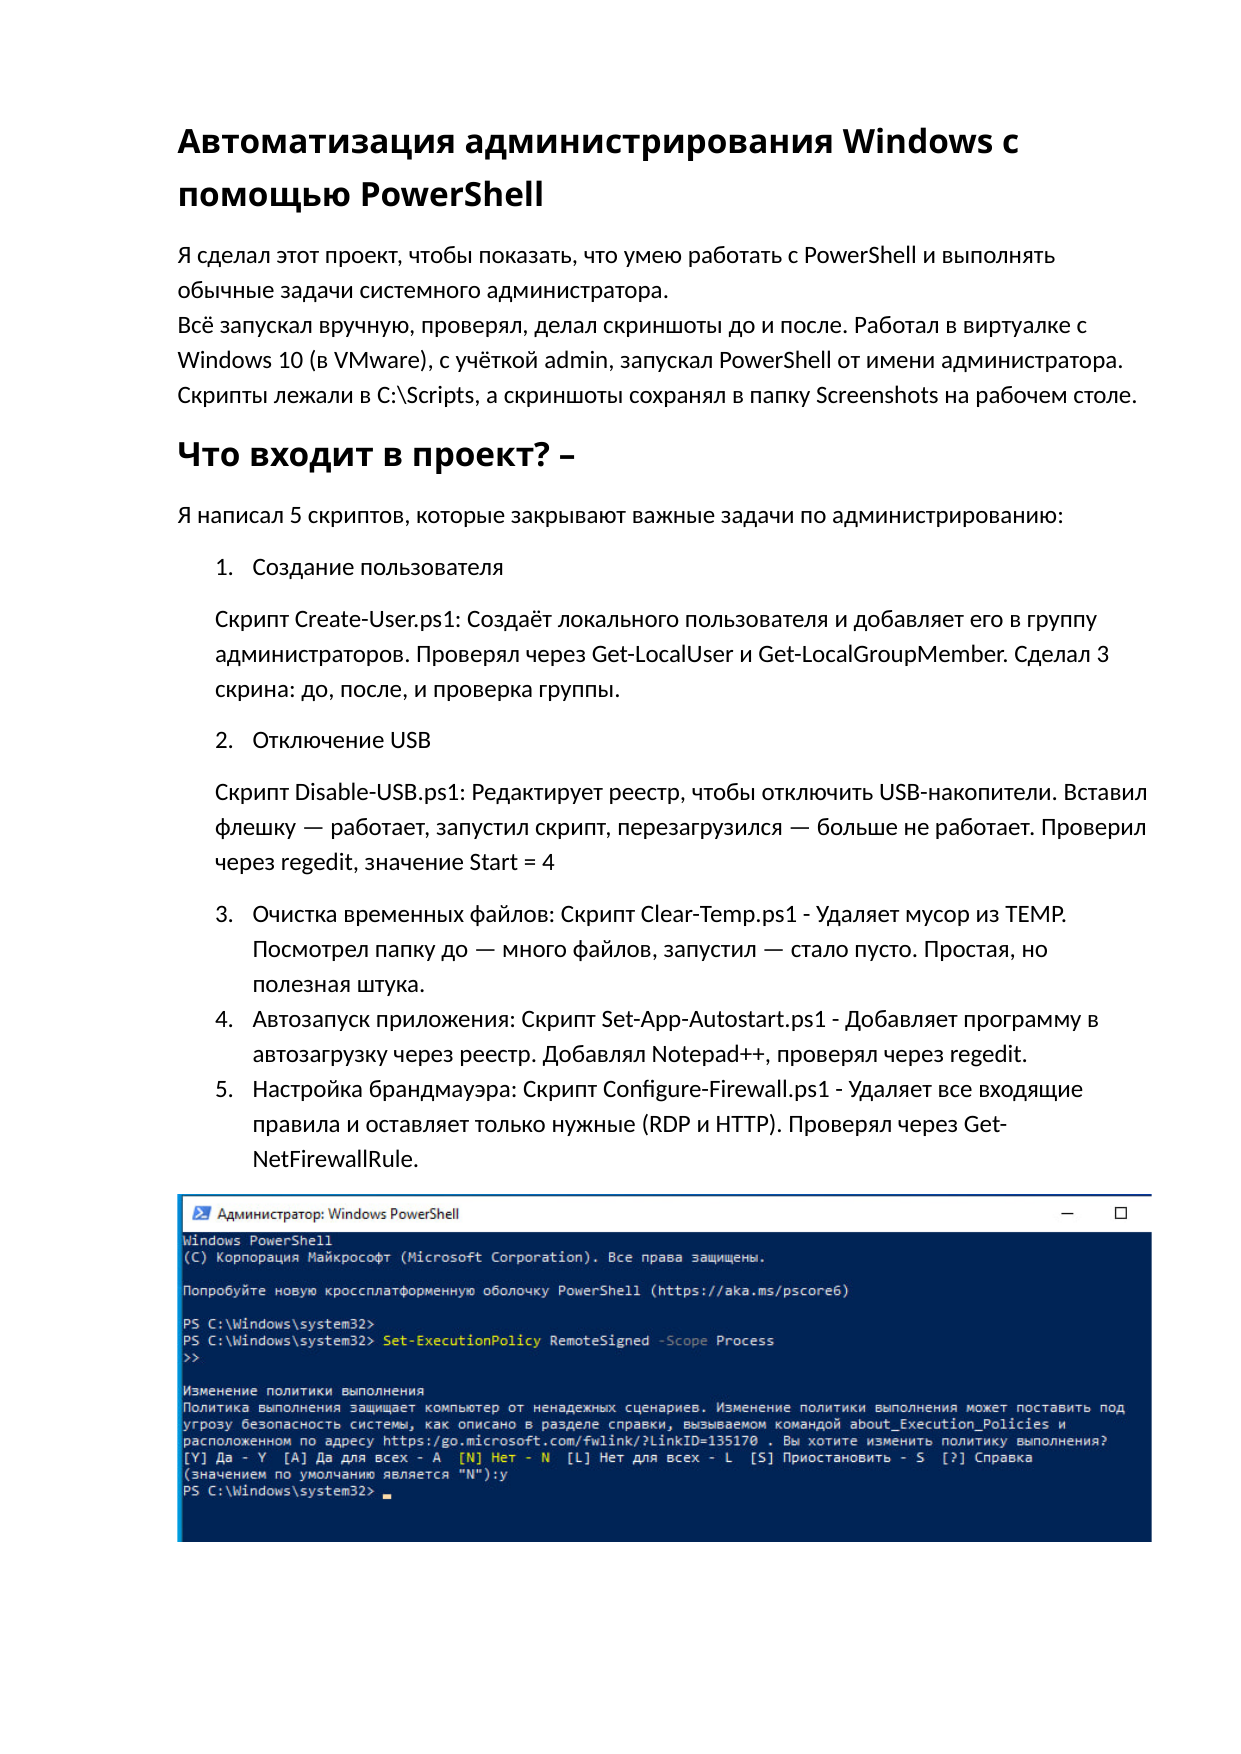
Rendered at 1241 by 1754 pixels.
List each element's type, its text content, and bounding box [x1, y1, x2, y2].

list Очистка временных файлов: Скрипт Clear-Temp.ps1 - Удаляет мусор из TEMP. Посмотрел папку до — много файлов, запустил — стало пусто. Простая, но полезная штука. [215, 898, 1152, 998]
text Я написал 5 скриптов, которые закрывают важные задачи по администрированию: [177, 500, 1152, 530]
picture [177, 1194, 1152, 1542]
text Я сделал этот проект, чтобы показать, что умею работать с PowerShell и выполнять обычные задачи системного администратора. Всё запускал вручную, проверял, делал скриншоты до и после. Работал в виртуалке с Windows 10 (в VMware), с учёткой admin, запускал PowerShell от имени администратора. Скрипты лежали в C:\Scripts, а скриншоты сохранял в папку Screenshots на рабочем столе. [177, 239, 1152, 410]
list Отключение USB [215, 725, 1152, 755]
list Автозапуск приложения: Скрипт Set-App-Autostart.ps1 - Добавляет программу в автозагрузку через реестр. Добавлял Notepad++, проверял через regedit. [215, 1003, 1152, 1068]
text Скрипт Disable-USB.ps1: Редактирует реестр, чтобы отключить USB-накопители. Вставил флешку — работает, запустил скрипт, перезагрузился — больше не работает. Проверил через regedit, значение Start = 4 [215, 776, 1152, 877]
list Настройка брандмауэра: Скрипт Configure-Firewall.ps1 - Удаляет все входящие правила и оставляет только нужные (RDP и HTTP). Проверял через Get-NetFirewallRule. [215, 1073, 1152, 1173]
list Создание пользователя [215, 551, 1152, 582]
text Что входит в проект? – [177, 431, 1152, 476]
text Скрипт Create-User.ps1: Создаёт локального пользователя и добавляет его в группу администраторов. Проверял через Get-LocalUser и Get-LocalGroupMember. Сделал 3 скрина: до, после, и проверка группы. [215, 603, 1152, 703]
text Автоматизация администрирования Windows с помощью PowerShell [177, 118, 1152, 216]
